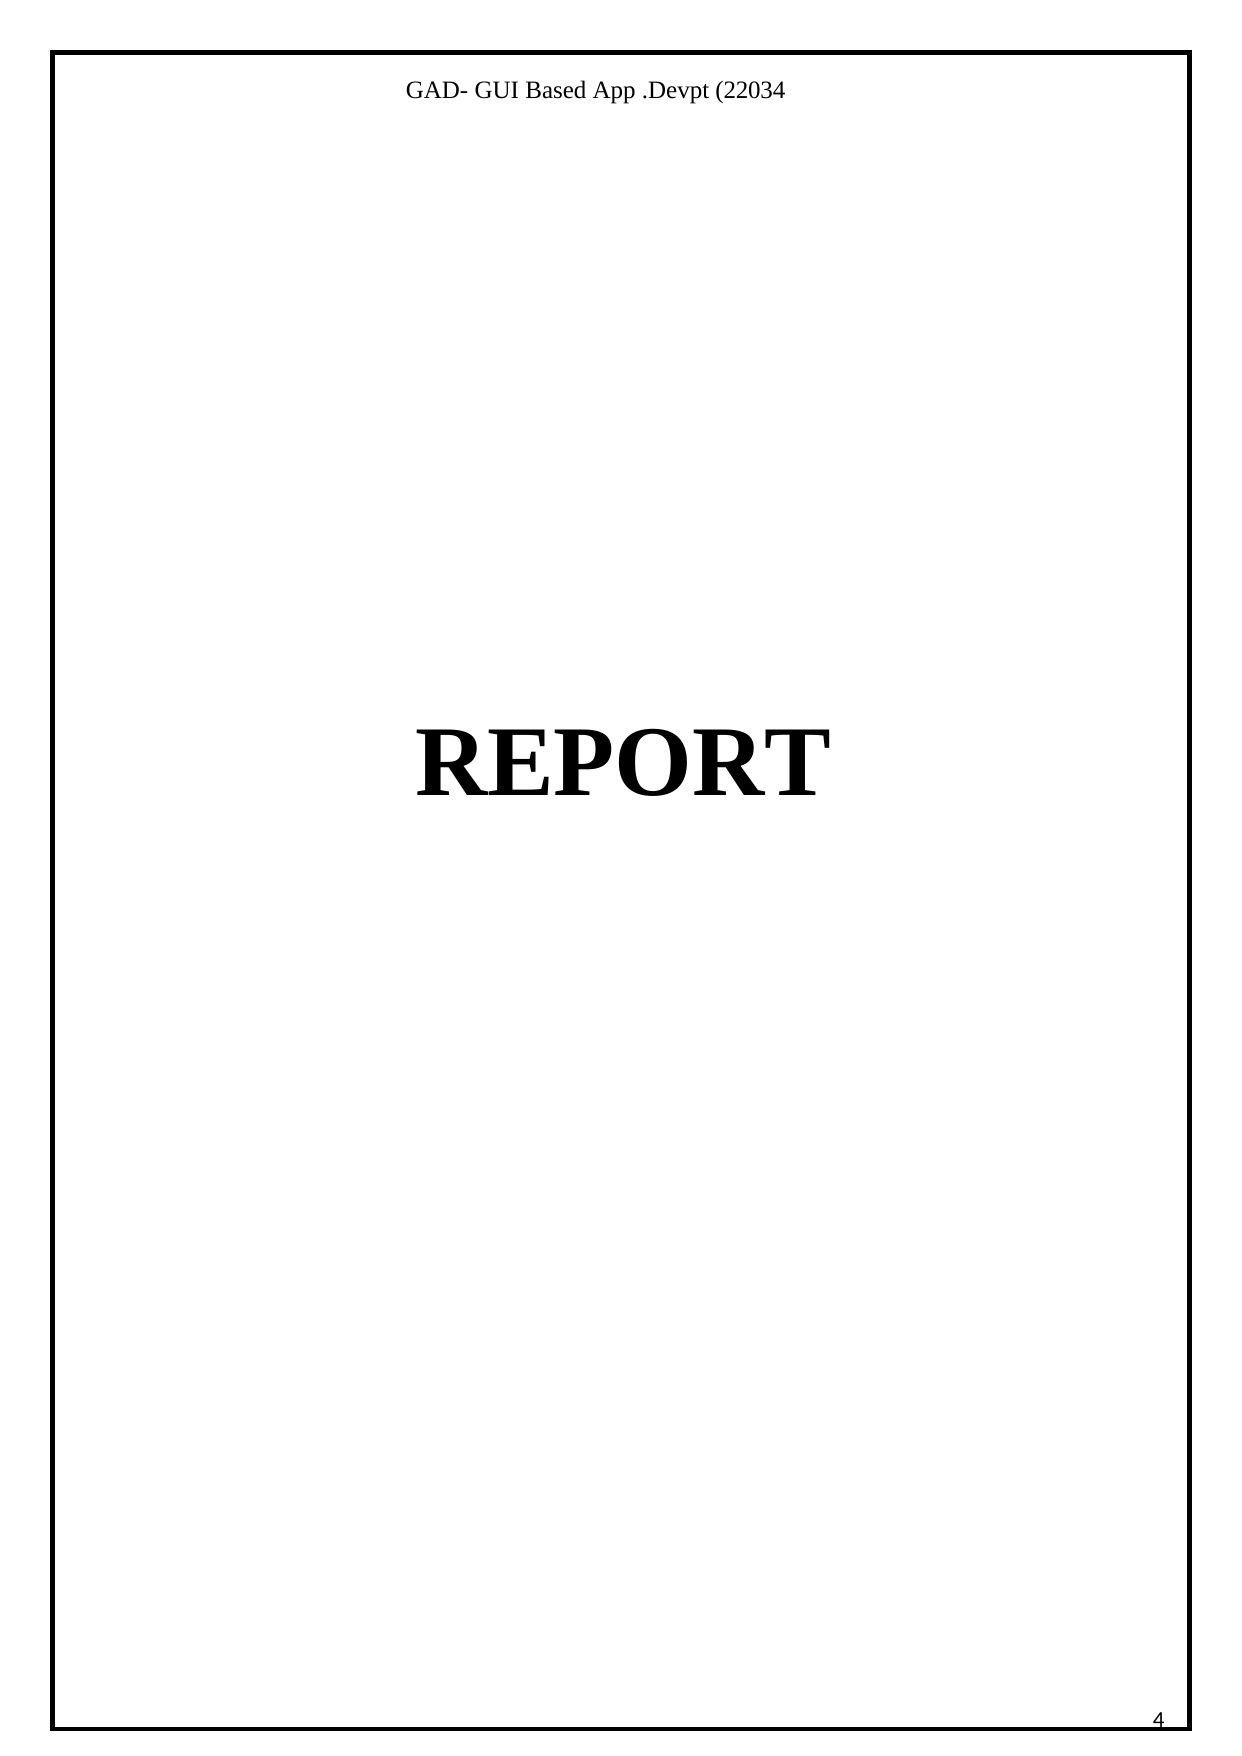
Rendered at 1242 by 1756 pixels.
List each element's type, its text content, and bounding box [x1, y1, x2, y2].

subtitle REPORT [304, 702, 942, 817]
